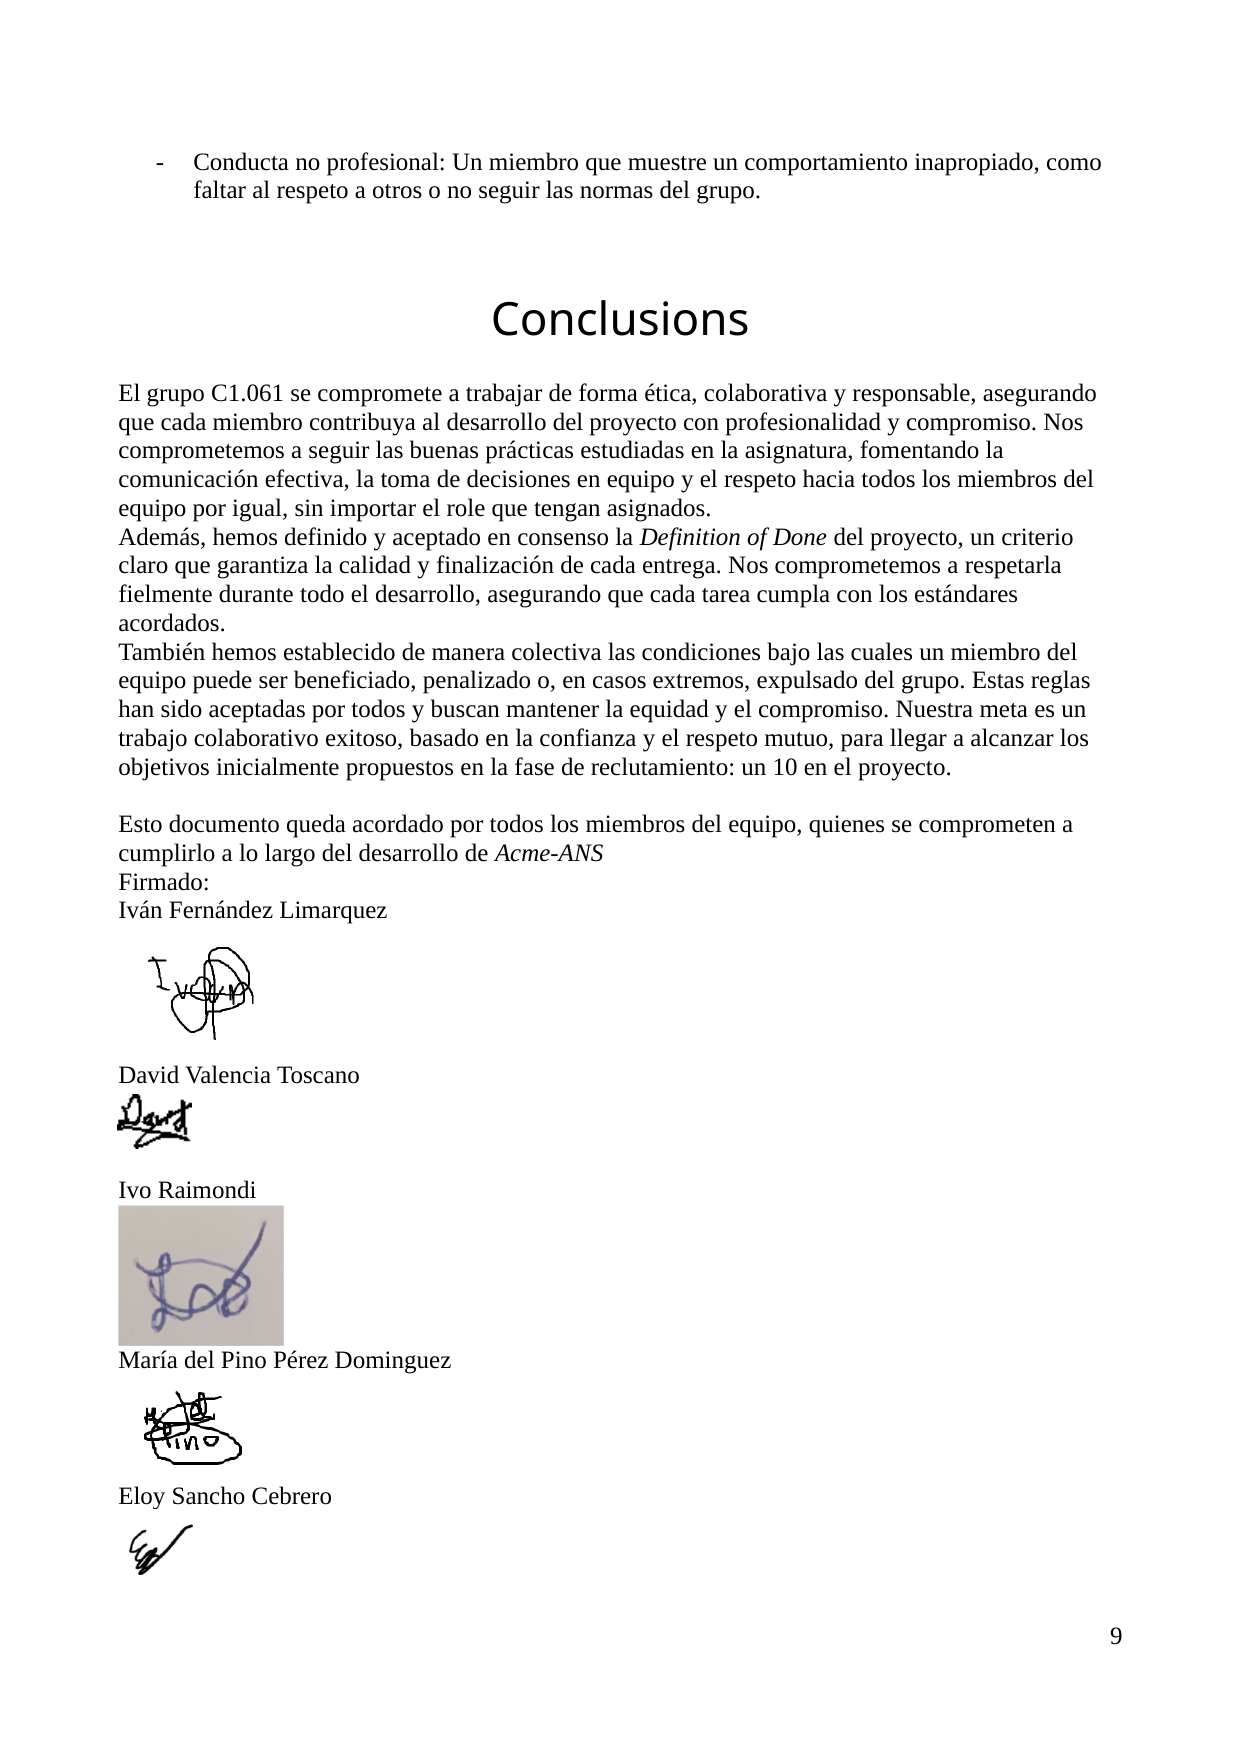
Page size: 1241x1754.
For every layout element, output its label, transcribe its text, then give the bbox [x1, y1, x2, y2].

text Iván Fernández Limarquez [118, 896, 1122, 924]
text Firmado: [118, 867, 1122, 896]
text David Valencia Toscano [118, 1060, 1122, 1089]
text Esto documento queda acordado por todos los miembros del equipo, quienes se comprometen a cumplirlo a lo largo del desarrollo de Acme-ANS [118, 809, 1122, 867]
text También hemos establecido de manera colectiva las condiciones bajo las cuales un miembro del equipo puede ser beneficiado, penalizado o, en casos extremos, expulsado del grupo. Estas reglas han sido aceptadas por todos y buscan mantener la equidad y el compromiso. Nuestra meta es un trabajo colaborativo exitoso, basado en la confianza y el respeto mutuo, para llegar a alcanzar los objetivos inicialmente propuestos en la fase de reclutamiento: un 10 en el proyecto. [118, 637, 1122, 781]
picture [118, 1509, 202, 1588]
picture [118, 924, 288, 1061]
picture [118, 1373, 258, 1481]
text Conclusions [118, 287, 1122, 349]
text El grupo C1.061 se compromete a trabajar de forma ética, colaborativa y responsable, asegurando que cada miembro contribuya al desarrollo del proyecto con profesionalidad y compromiso. Nos comprometemos a seguir las buenas prácticas estudiadas en la asignatura, fomentando la comunicación efectiva, la toma de decisiones en equipo y el respeto hacia todos los miembros del equipo por igual, sin importar el role que tengan asignados. [118, 378, 1122, 522]
text Ivo Raimondi [118, 1175, 1122, 1204]
picture [117, 1094, 192, 1149]
text Además, hemos definido y aceptado en consenso la Definition of Done del proyecto, un criterio claro que garantiza la calidad y finalización de cada entrega. Nos comprometemos a respetarla fielmente durante todo el desarrollo, asegurando que cada tarea cumpla con los estándares acordados. [118, 522, 1122, 637]
text Eloy Sancho Cebrero [118, 1481, 1122, 1510]
picture [119, 1206, 283, 1346]
text María del Pino Pérez Dominguez [118, 1345, 1122, 1374]
list Conducta no profesional: Un miembro que muestre un comportamiento inapropiado, como faltar al respeto a otros o no seguir las normas del grupo. [156, 147, 1122, 204]
